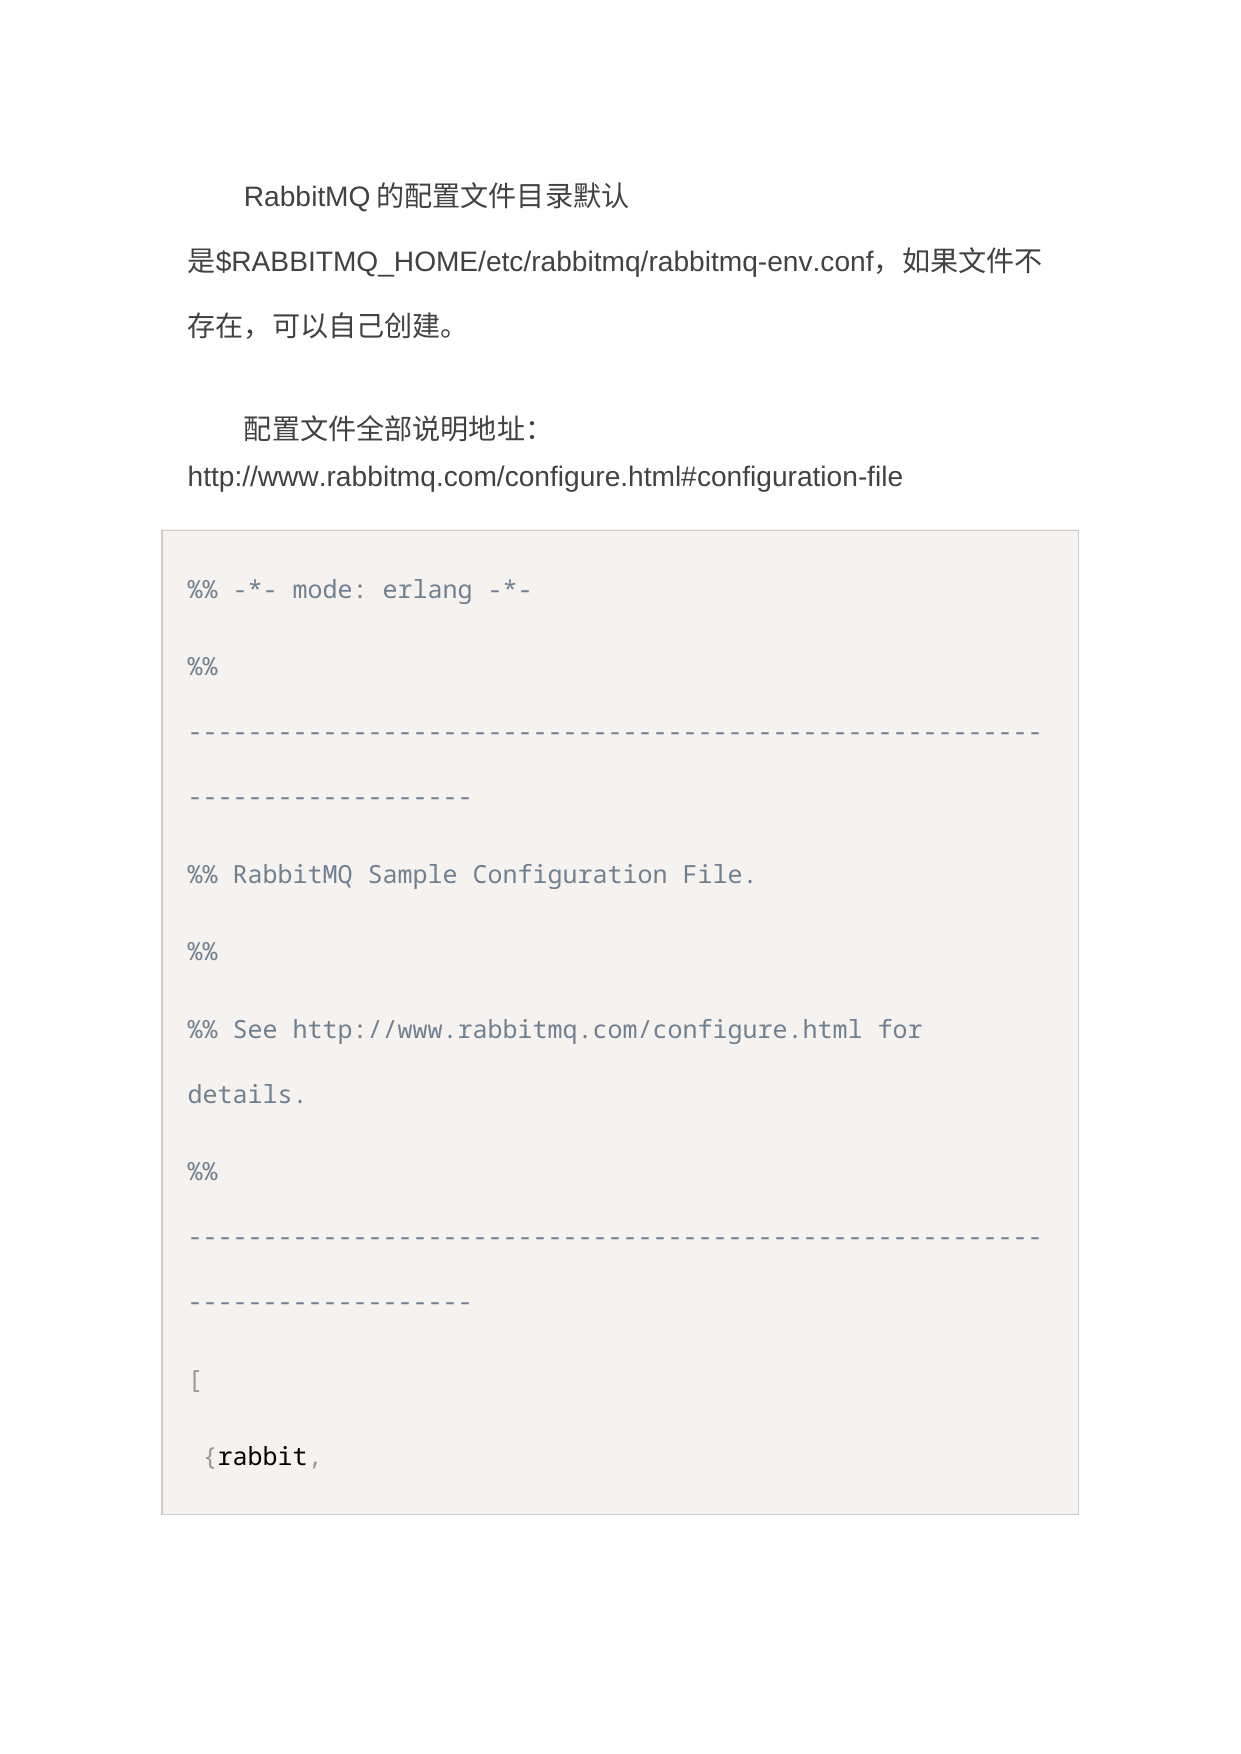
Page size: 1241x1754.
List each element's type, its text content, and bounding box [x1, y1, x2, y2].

text %% ---------------------------------------------------------------------------- [163, 607, 1078, 814]
text %% -*- mode: erlang -*- [163, 531, 1078, 607]
text %% RabbitMQ Sample Configuration File. [163, 814, 1078, 892]
text %% [163, 892, 1078, 969]
text %% See http://www.rabbitmq.com/configure.html for details. [163, 969, 1078, 1112]
text [ [163, 1319, 1078, 1397]
text RabbitMQ的配置文件目录默认是$RABBITMQ_HOME/etc/rabbitmq/rabbitmq-env.conf，如果文件不存在，可以自己创建。 [187, 162, 1053, 357]
text %% ---------------------------------------------------------------------------- [163, 1112, 1078, 1319]
text {rabbit, [163, 1397, 1078, 1514]
text 配置文件全部说明地址：http://www.rabbitmq.com/configure.html#configuration-file [187, 394, 1053, 492]
